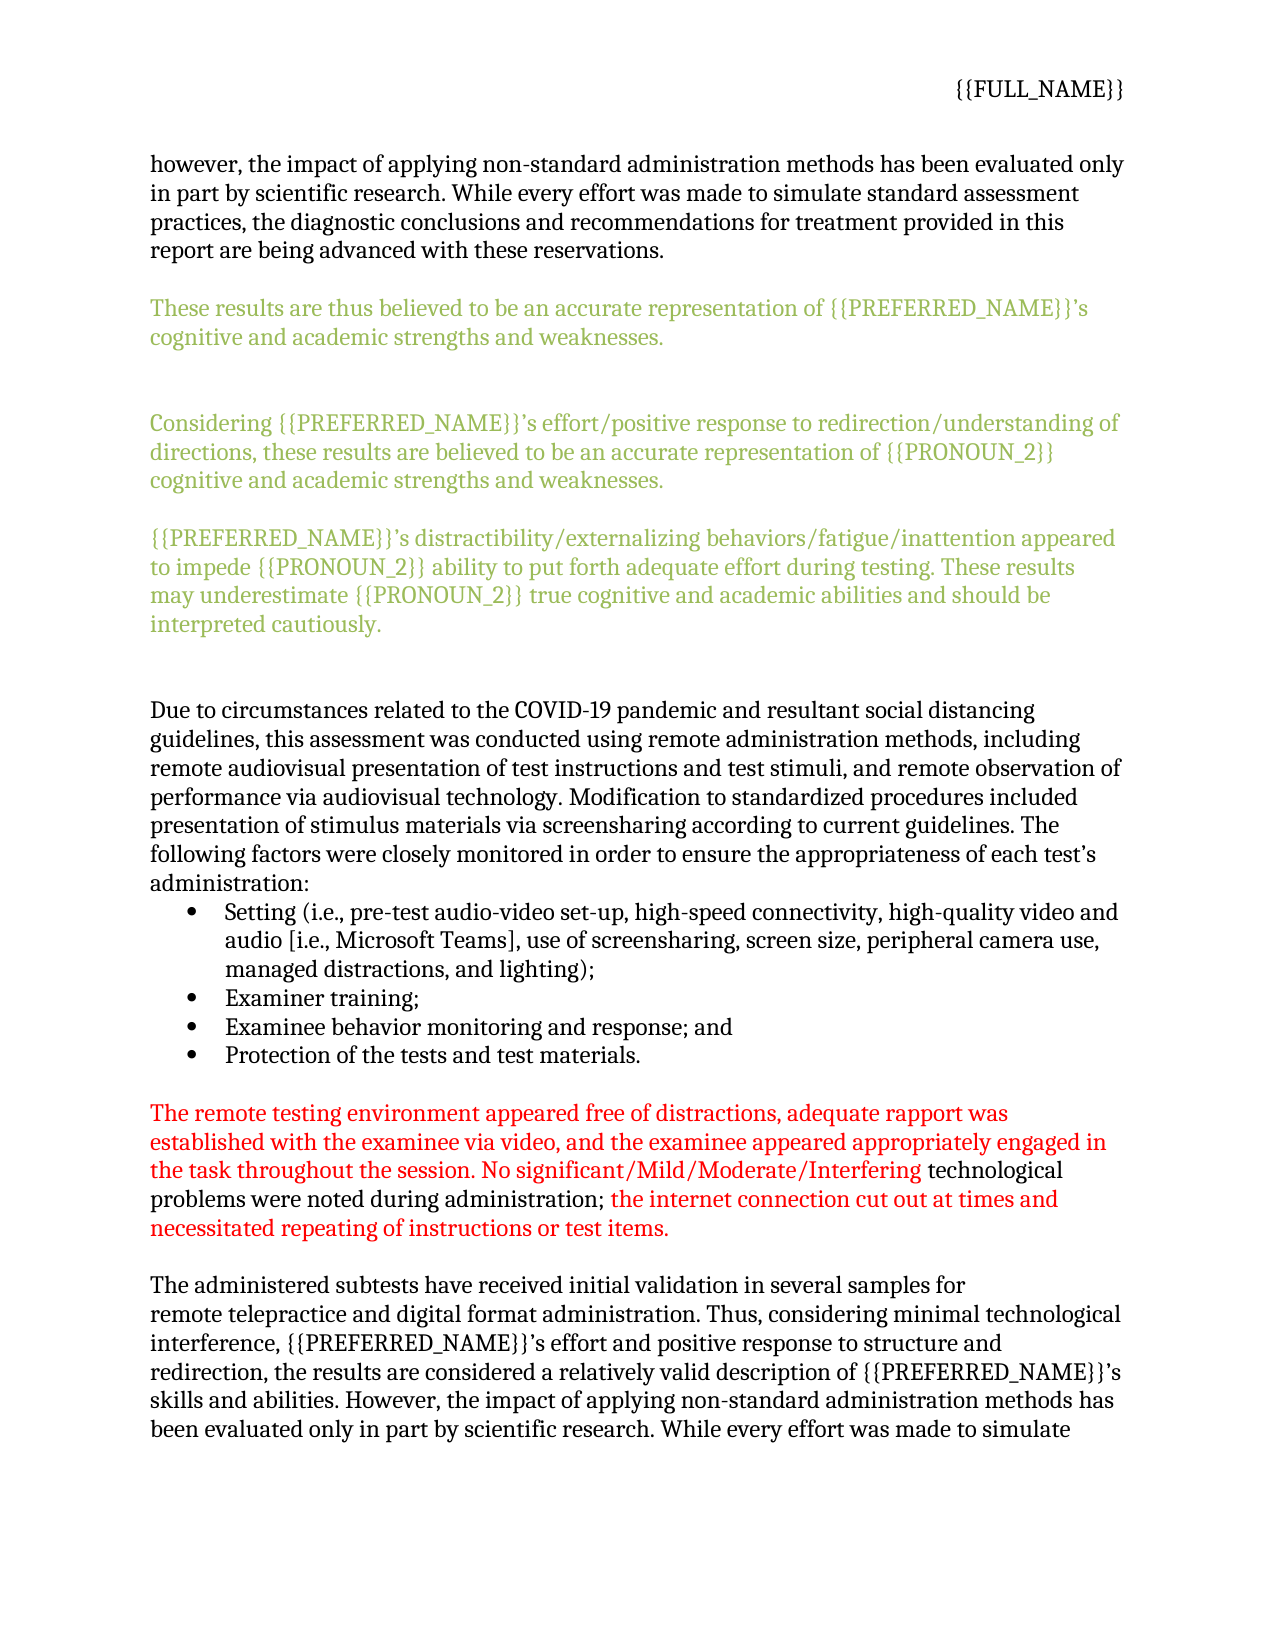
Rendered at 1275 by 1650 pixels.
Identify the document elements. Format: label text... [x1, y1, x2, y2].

list Examiner training; [187, 984, 1125, 1012]
list Protection of the tests and test materials. [187, 1041, 1125, 1070]
text {{PREFERRED_NAME}}’s distractibility/externalizing behaviors/fatigue/inattention appeared to impede {{PRONOUN_2}} ability to put forth adequate effort during testing. These results may underestimate {{PRONOUN_2}} true cognitive and academic abilities and should be interpreted cautiously. [150, 524, 1125, 639]
text These results are thus believed to be an accurate representation of {{PREFERRED_NAME}}’s cognitive and academic strengths and weaknesses. [150, 294, 1125, 351]
list Examinee behavior monitoring and response; and [187, 1012, 1125, 1041]
text The remote testing environment appeared free of distractions, adequate rapport was established with the examinee via video, and the examinee appeared appropriately engaged in the task throughout the session. No significant/Mild/Moderate/Interfering technological problems were noted during administration; the internet connection cut out at times and necessitated repeating of instructions or test items. [150, 1099, 1125, 1242]
list Setting (i.e., pre-test audio-video set-up, high-speed connectivity, high-quality video and audio [i.e., Microsoft Teams], use of screensharing, screen size, peripheral camera use, managed distractions, and lighting); [187, 897, 1125, 984]
text Due to circumstances related to the COVID-19 pandemic and resultant social distancing guidelines, this assessment was conducted using remote administration methods, including remote audiovisual presentation of test instructions and test stimuli, and remote observation of performance via audiovisual technology. Modification to standardized procedures included presentation of stimulus materials via screensharing according to current guidelines. The following factors were closely monitored in order to ensure the appropriateness of each test’s administration: [150, 696, 1125, 897]
